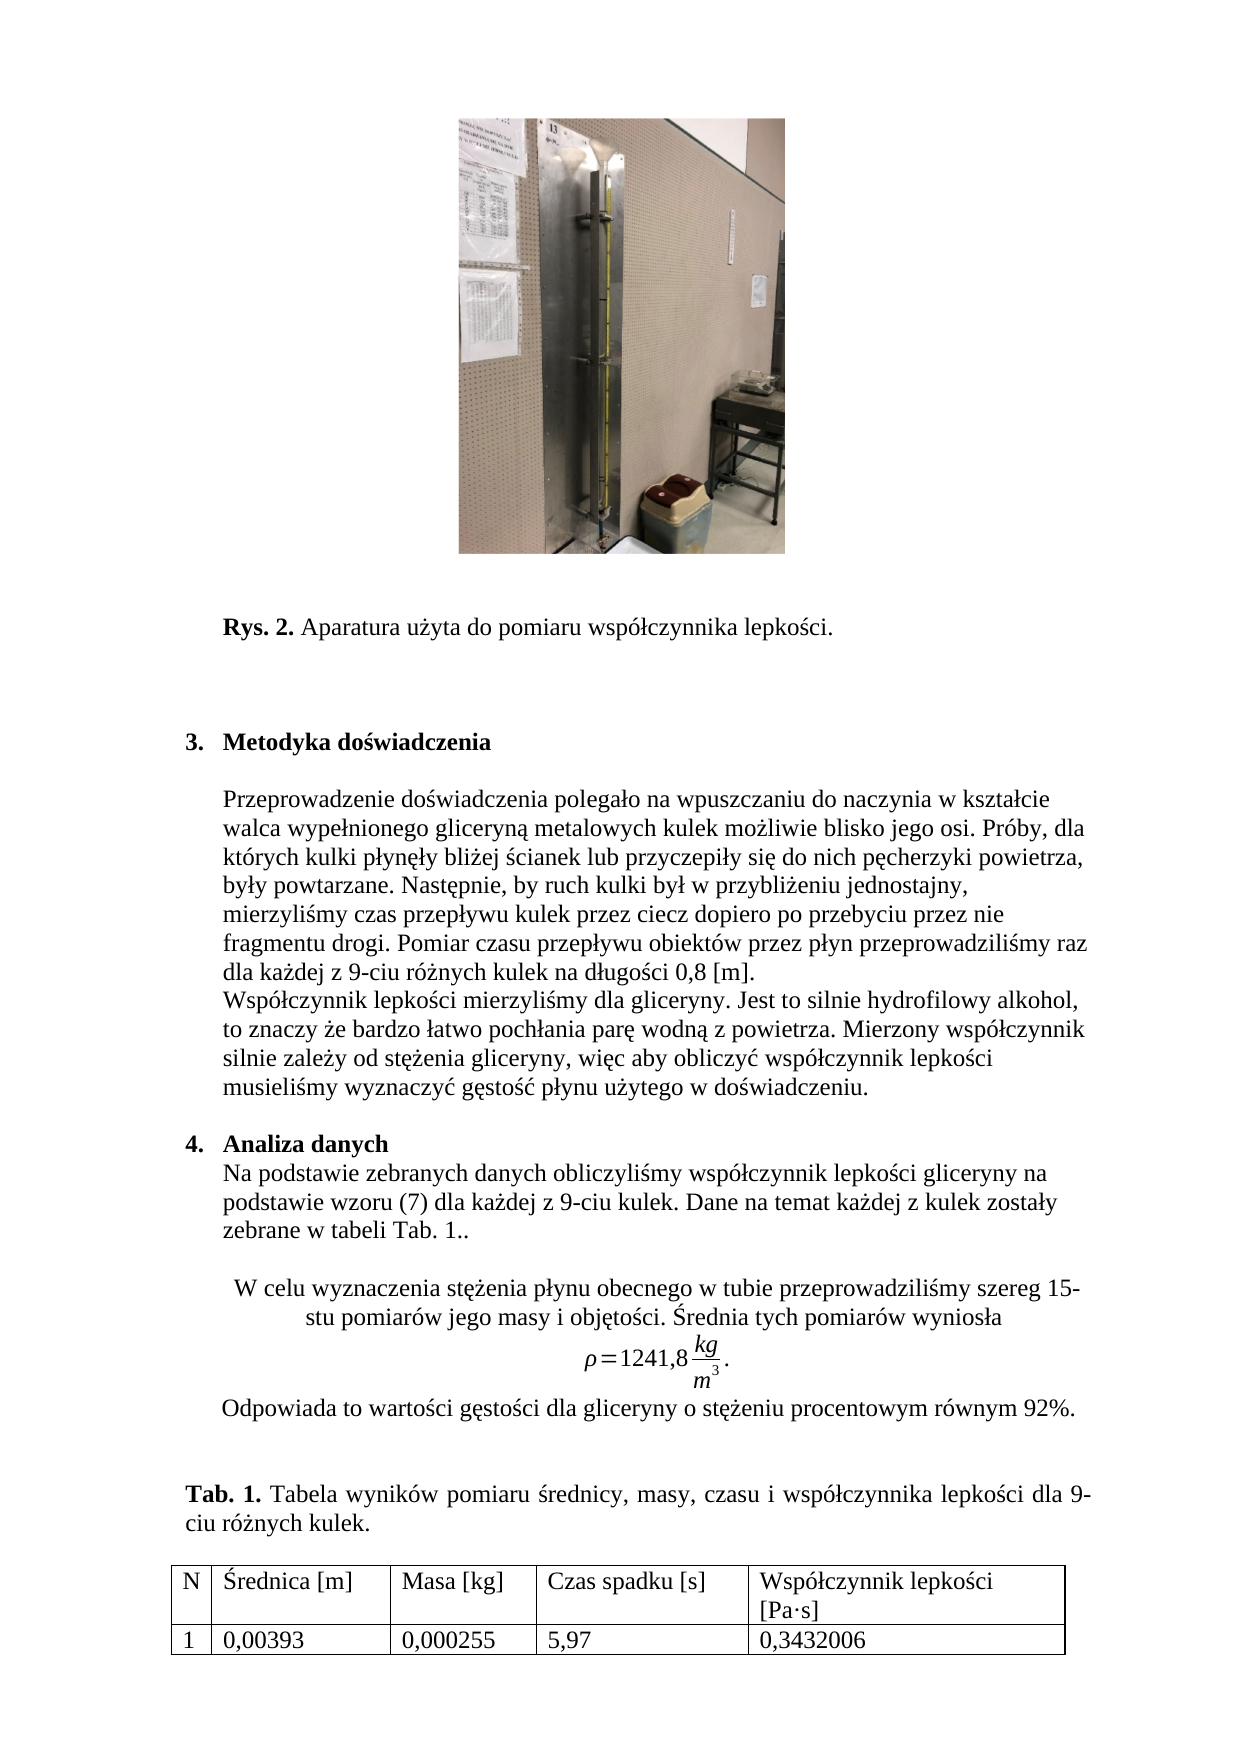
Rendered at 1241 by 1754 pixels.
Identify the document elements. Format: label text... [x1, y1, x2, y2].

table_header Czas spadku [s] [537, 1566, 748, 1624]
table_cell 1 [172, 1625, 211, 1654]
list Na podstawie zebranych danych obliczyliśmy współczynnik lepkości gliceryny na podstawie wzoru (7) dla każdej z 9-ciu kulek. Dane na temat każdej z kulek zostały zebrane w tabeli Tab. 1.. [223, 1158, 1093, 1244]
list Metodyka doświadczenia [185, 727, 1093, 755]
table_cell 0,000255 [391, 1625, 536, 1654]
list Współczynnik lepkości mierzyliśmy dla gliceryny. Jest to silnie hydrofilowy alkohol, to znaczy że bardzo łatwo pochłania parę wodną z powietrza. Mierzony współczynnik silnie zależy od stężenia gliceryny, więc aby obliczyć współczynnik lepkości musieliśmy wyznaczyć gęstość płynu użytego w doświadczeniu. [223, 985, 1093, 1100]
picture [459, 119, 785, 553]
table_cell 0,3432006 [749, 1625, 1064, 1654]
text Tab. 1. Tabela wyników pomiaru średnicy, masy, czasu i współczynnika lepkości dla 9-ciu różnych kulek. [185, 1479, 1093, 1537]
table_header Masa [kg] [391, 1566, 536, 1624]
list Przeprowadzenie doświadczenia polegało na wpuszczaniu do naczynia w kształcie walca wypełnionego gliceryną metalowych kulek możliwie blisko jego osi. Próby, dla których kulki płynęły bliżej ścianek lub przyczepiły się do nich pęcherzyki powietrza, były powtarzane. Następnie, by ruch kulki był w przybliżeniu jednostajny, mierzyliśmy czas przepływu kulek przez ciecz dopiero po przebyciu przez nie fragmentu drogi. Pomiar czasu przepływu obiektów przez płyn przeprowadziliśmy raz dla każdej z 9-ciu różnych kulek na długości 0,8 [m]. [223, 784, 1093, 985]
table_header Średnica [m] [212, 1566, 390, 1624]
table_cell 5,97 [537, 1625, 748, 1654]
table_header Współczynnik lepkości [Pa·s] [749, 1566, 1064, 1624]
text Rys. 2. Aparatura użyta do pomiaru współczynnika lepkości. [148, 612, 1093, 640]
list Analiza danych [185, 1129, 1093, 1158]
table_cell 0,00393 [212, 1625, 390, 1654]
text Odpowiada to wartości gęstości dla gliceryny o stężeniu procentowym równym 92%. [148, 1393, 1093, 1422]
text W celu wyznaczenia stężenia płynu obecnego w tubie przeprowadziliśmy szereg 15-stu pomiarów jego masy i objętości. Średnia tych pomiarów wyniosła [221, 1273, 1093, 1393]
table_header N [172, 1566, 211, 1624]
